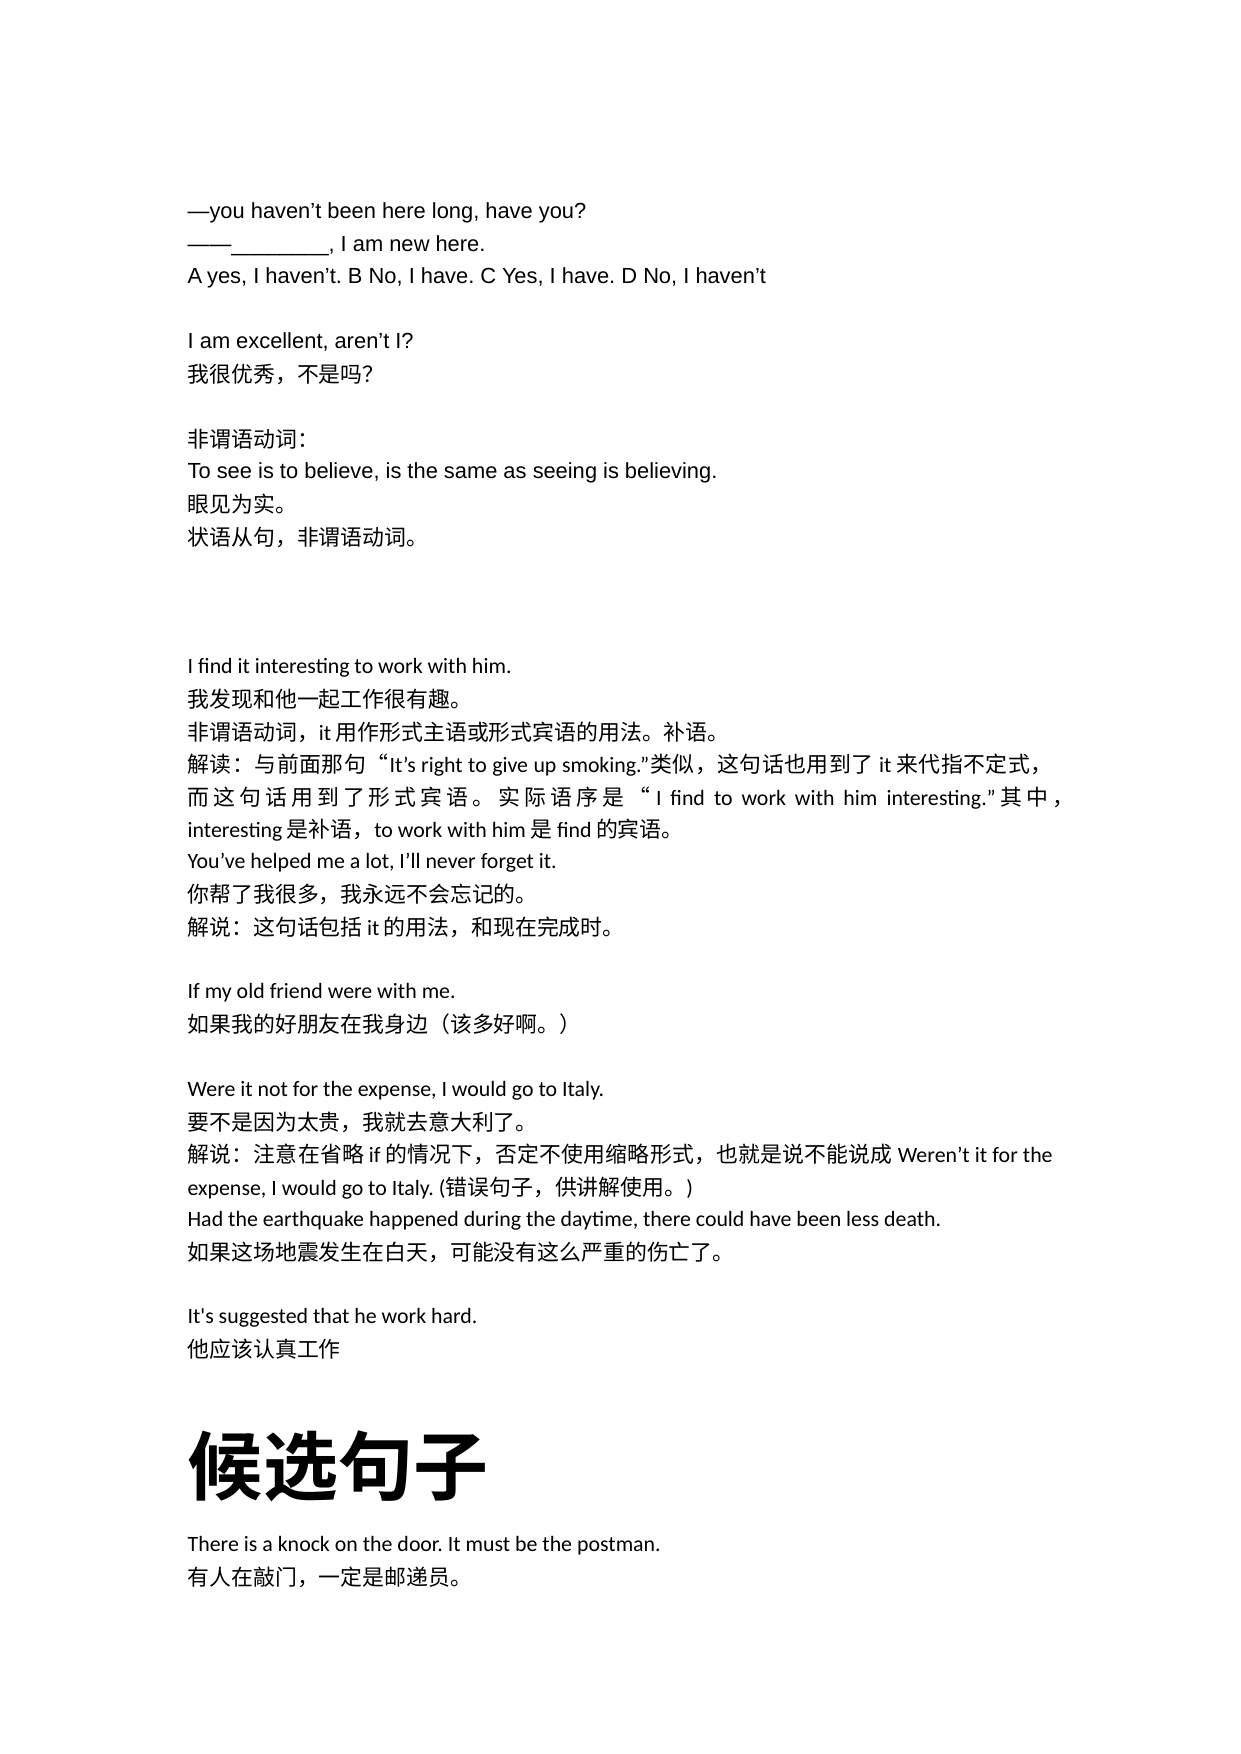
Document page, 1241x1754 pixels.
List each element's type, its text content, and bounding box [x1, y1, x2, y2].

text 解说：这句话包括it的用法，和现在完成时。 [187, 909, 1053, 942]
text There is a knock on the door. It must be the postman. [187, 1527, 1053, 1559]
text A yes, I haven’t. B No, I have. C Yes, I have. D No, I haven’t [187, 259, 1053, 292]
text 候选句子 [187, 1397, 1053, 1527]
text 非谓语动词，it用作形式主语或形式宾语的用法。补语。 [187, 714, 1053, 747]
text 非谓语动词： [187, 422, 1053, 454]
text 状语从句，非谓语动词。 [187, 519, 1053, 552]
text To see is to believe, is the same as seeing is believing. [187, 454, 1053, 487]
text 我发现和他一起工作很有趣。 [187, 682, 1053, 714]
text 解说：注意在省略if的情况下，否定不使用缩略形式，也就是说不能说成Weren’t it for the expense, I would go to Italy. (错误句子，供讲解使用。) [187, 1137, 1053, 1202]
text 我很优秀，不是吗？ [187, 357, 1053, 389]
text —you haven’t been here long, have you? [187, 194, 1053, 227]
text 解读：与前面那句“It’s right to give up smoking.”类似，这句话也用到了it来代指不定式，而这句话用到了形式宾语。实际语序是“I find to work with him interesting.”其中，interesting是补语，to work with him 是find的宾语。 [187, 747, 1053, 844]
text You’ve helped me a lot, I’ll never forget it. [187, 844, 1053, 877]
text Were it not for the expense, I would go to Italy. [187, 1072, 1053, 1104]
text ——________, I am new here. [187, 227, 1053, 259]
text I am excellent, aren’t I? [187, 324, 1053, 357]
text If my old friend were with me. [187, 974, 1053, 1007]
text 如果这场地震发生在白天，可能没有这么严重的伤亡了。 [187, 1234, 1053, 1267]
text 有人在敲门，一定是邮递员。 [187, 1559, 1053, 1592]
text 他应该认真工作 [187, 1332, 1053, 1364]
text It's suggested that he work hard. [187, 1299, 1053, 1332]
text I find it interesting to work with him. [187, 649, 1053, 682]
text 如果我的好朋友在我身边（该多好啊。） [187, 1007, 1053, 1039]
text 你帮了我很多，我永远不会忘记的。 [187, 877, 1053, 909]
text 要不是因为太贵，我就去意大利了。 [187, 1104, 1053, 1137]
text 眼见为实。 [187, 487, 1053, 519]
text Had the earthquake happened during the daytime, there could have been less death. [187, 1202, 1053, 1234]
